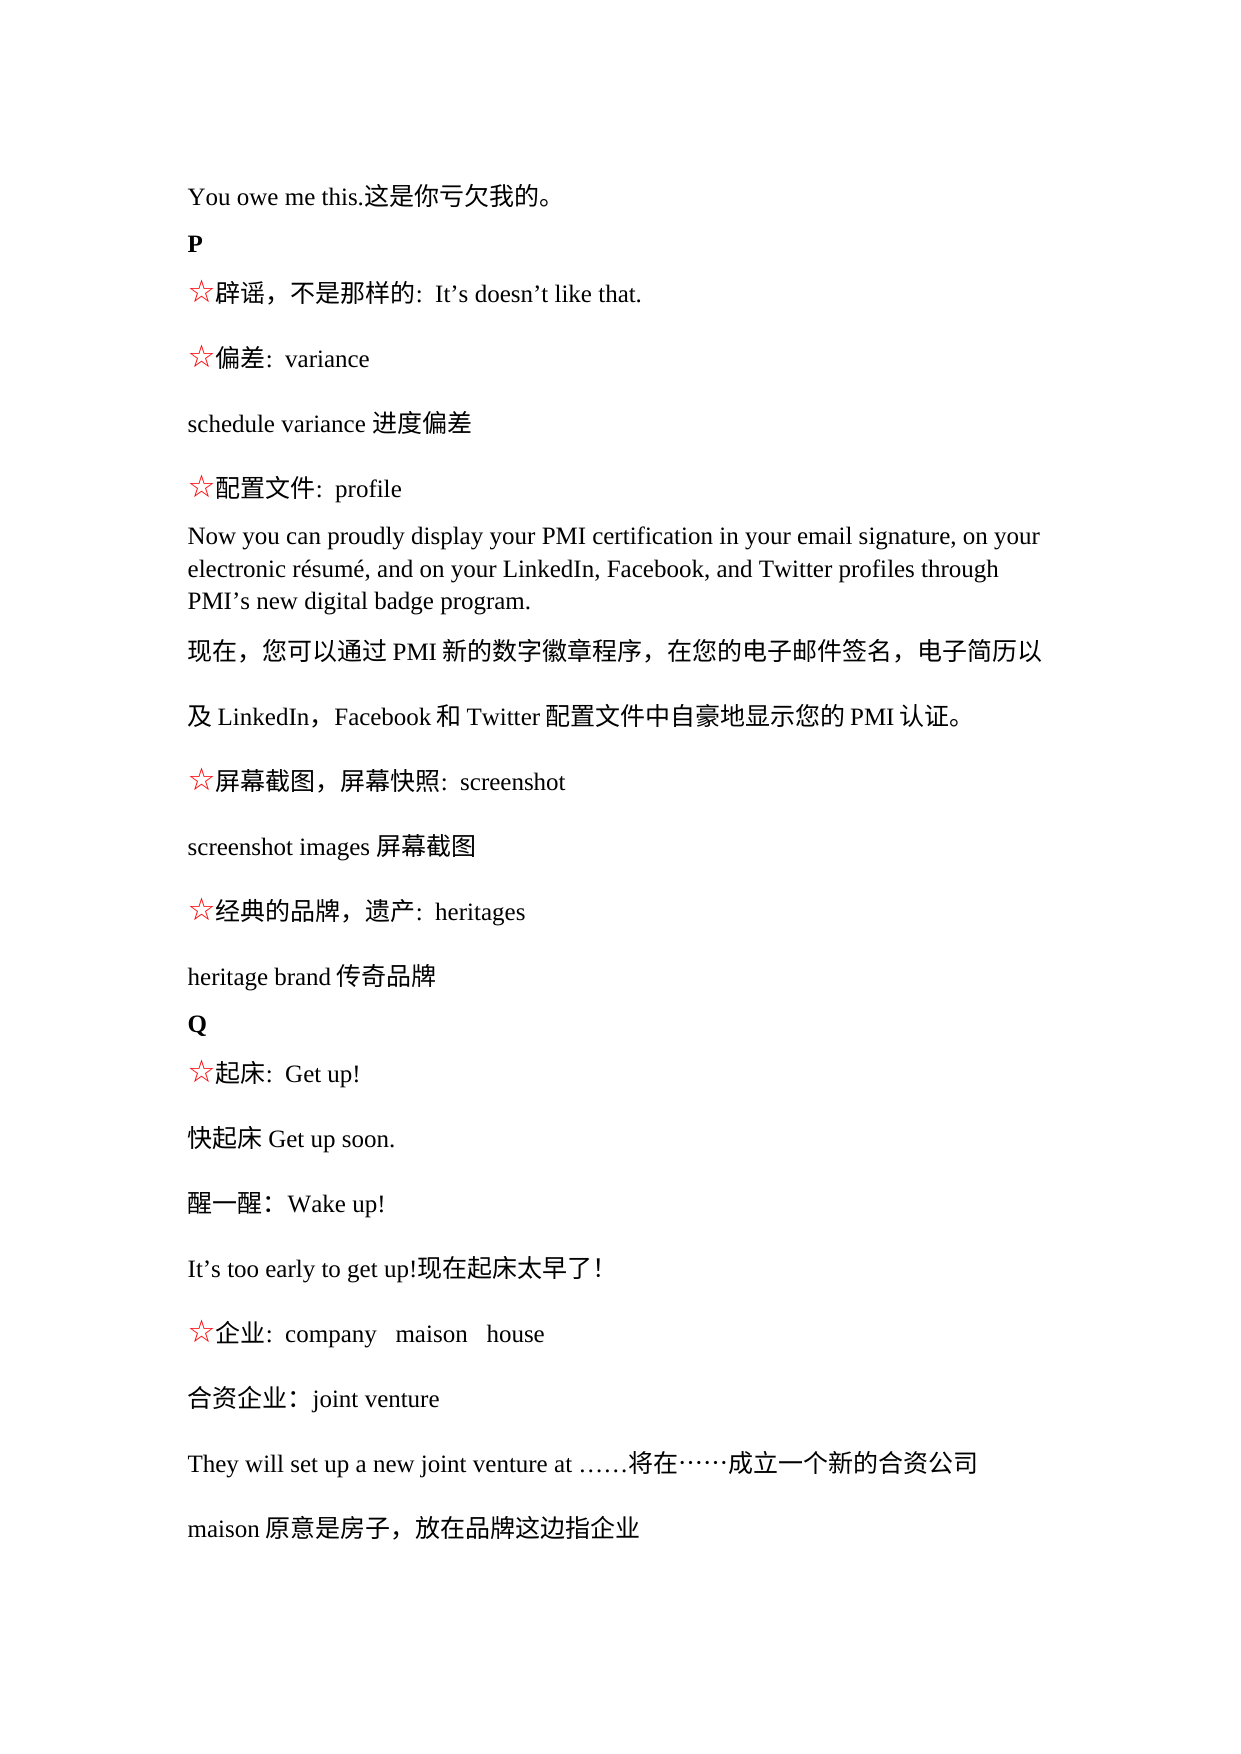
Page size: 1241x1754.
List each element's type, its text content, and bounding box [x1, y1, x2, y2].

text 快起床 Get up soon. [187, 1104, 1053, 1169]
text ☆偏差: variance [187, 324, 1053, 389]
text It’s too early to get up!现在起床太早了！ [187, 1234, 1053, 1299]
text ☆配置文件: profile [187, 454, 1053, 519]
text 现在，您可以通过PMI新的数字徽章程序，在您的电子邮件签名，电子简历以及LinkedIn，Facebook和Twitter配置文件中自豪地显示您的PMI认证。 [187, 617, 1053, 747]
text Now you can proudly display your PMI certification in your email signature, on your electronic résumé, and on your LinkedIn, Facebook, and Twitter profiles through PMI’s new digital badge program. [187, 519, 1053, 617]
text ☆辟谣，不是那样的: It’s doesn’t like that. [187, 259, 1053, 324]
text You owe me this.这是你亏欠我的。 [187, 162, 1053, 227]
text 合资企业：joint venture [187, 1364, 1053, 1429]
text P [187, 227, 1053, 259]
text maison原意是房子，放在品牌这边指企业 [187, 1494, 1053, 1559]
text ☆起床: Get up! [187, 1039, 1053, 1104]
text Q [187, 1007, 1053, 1039]
text They will set up a new joint venture at ……将在……成立一个新的合资公司 [187, 1429, 1053, 1494]
text ☆屏幕截图，屏幕快照: screenshot [187, 747, 1053, 812]
text ☆经典的品牌，遗产: heritages [187, 877, 1053, 942]
text ☆企业: company maison house [187, 1299, 1053, 1364]
text heritage brand传奇品牌 [187, 942, 1053, 1007]
text screenshot images 屏幕截图 [187, 812, 1053, 877]
text schedule variance 进度偏差 [187, 389, 1053, 454]
text 醒一醒：Wake up! [187, 1169, 1053, 1234]
